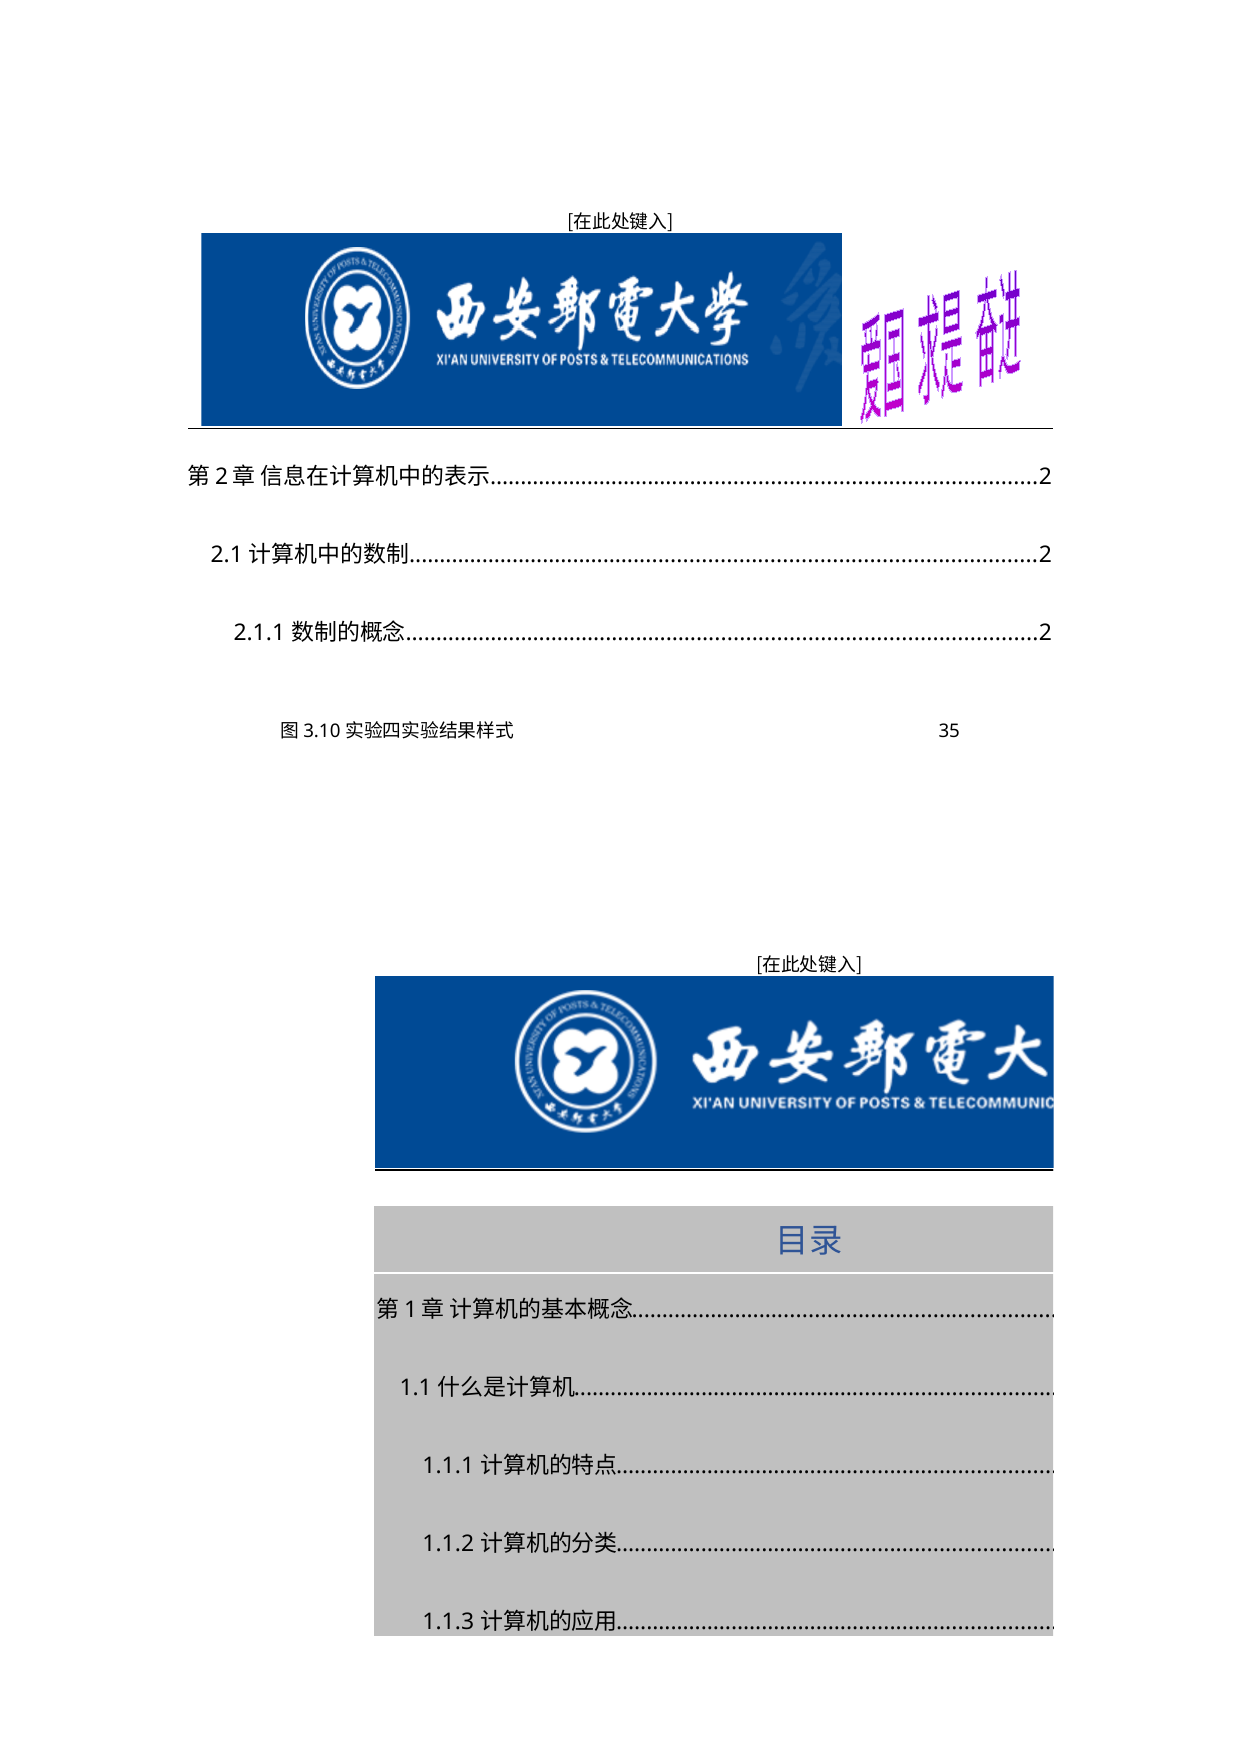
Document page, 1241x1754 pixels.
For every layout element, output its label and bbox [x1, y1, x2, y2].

picture [201, 233, 842, 426]
